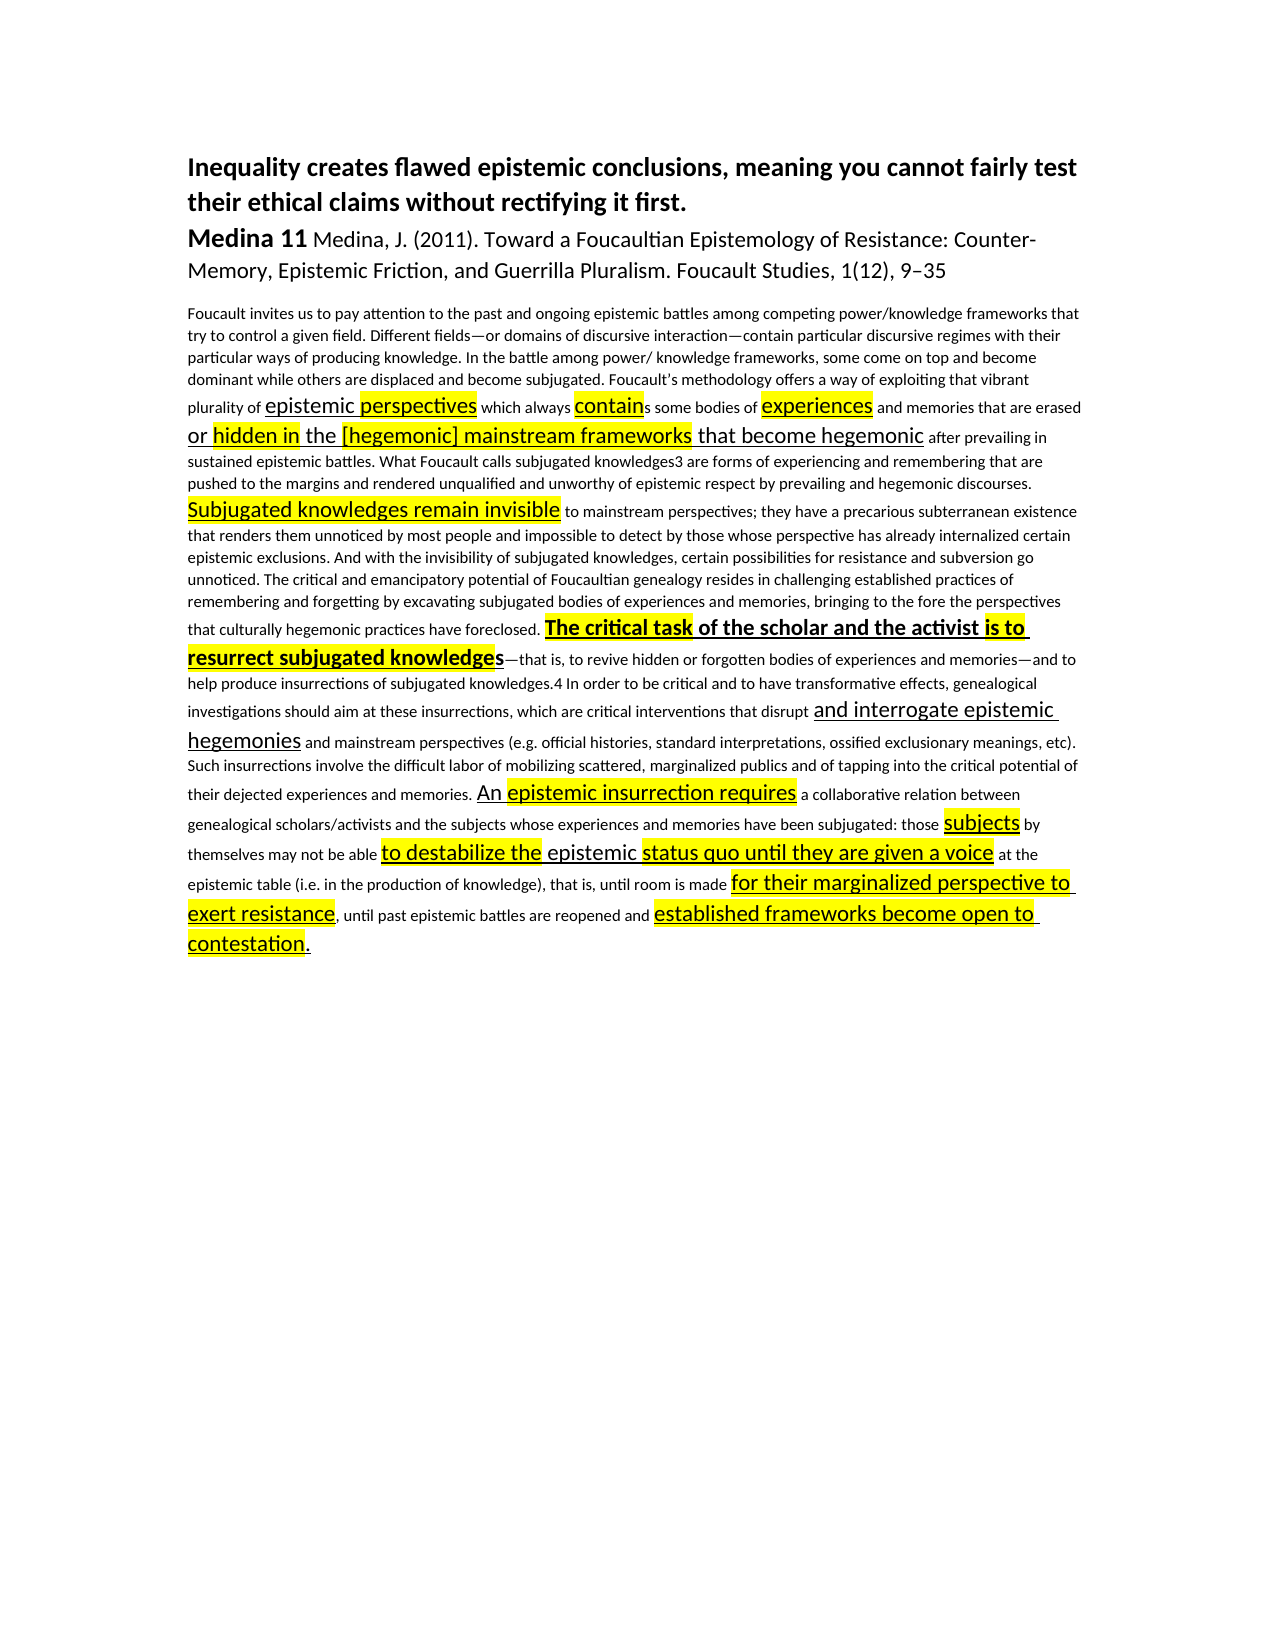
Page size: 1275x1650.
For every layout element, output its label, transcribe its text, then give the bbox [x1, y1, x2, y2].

text Medina 11 Medina, J. (2011). Toward a Foucaultian Epistemology of Resistance: Counter-Memory, Epistemic Friction, and Guerrilla Pluralism. Foucault Studies, 1(12), 9–35 [187, 221, 1087, 284]
text Foucault invites us to pay attention to the past and ongoing epistemic battles among competing power/knowledge frameworks that try to control a given field. Different fields—or domains of discursive interaction—contain particular discursive regimes with their particular ways of producing knowledge. In the battle among power/ knowledge frameworks, some come on top and become dominant while others are displaced and become subjugated. Foucault’s methodology offers a way of exploiting that vibrant plurality of epistemic perspectives which always contains some bodies of experiences and memories that are erased or hidden in the [hegemonic] mainstream frameworks that become hegemonic after prevailing in sustained epistemic battles. What Foucault calls subjugated knowledges3 are forms of experiencing and remembering that are pushed to the margins and rendered unqualified and unworthy of epistemic respect by prevailing and hegemonic discourses. Subjugated knowledges remain invisible to mainstream perspectives; they have a precarious subterranean existence that renders them unnoticed by most people and impossible to detect by those whose perspective has already internalized certain epistemic exclusions. And with the invisibility of subjugated knowledges, certain possibilities for resistance and subversion go unnoticed. The critical and emancipatory potential of Foucaultian genealogy resides in challenging established practices of remembering and forgetting by excavating subjugated bodies of experiences and memories, bringing to the fore the perspectives that culturally hegemonic practices have foreclosed. The critical task of the scholar and the activist is to resurrect subjugated knowledges—that is, to revive hidden or forgotten bodies of experiences and memories—and to help produce insurrections of subjugated knowledges.4 In order to be critical and to have transformative effects, genealogical investigations should aim at these insurrections, which are critical interventions that disrupt and interrogate epistemic hegemonies and mainstream perspectives (e.g. official histories, standard interpretations, ossified exclusionary meanings, etc). Such insurrections involve the difficult labor of mobilizing scattered, marginalized publics and of tapping into the critical potential of their dejected experiences and memories. An epistemic insurrection requires a collaborative relation between genealogical scholars/activists and the subjects whose experiences and memories have been subjugated: those subjects by themselves may not be able to destabilize the epistemic status quo until they are given a voice at the epistemic table (i.e. in the production of knowledge), that is, until room is made for their marginalized perspective to exert resistance, until past epistemic battles are reopened and established frameworks become open to contestation. [187, 303, 1087, 957]
subtitle Inequality creates flawed epistemic conclusions, meaning you cannot fairly test their ethical claims without rectifying it first. [187, 150, 1087, 219]
